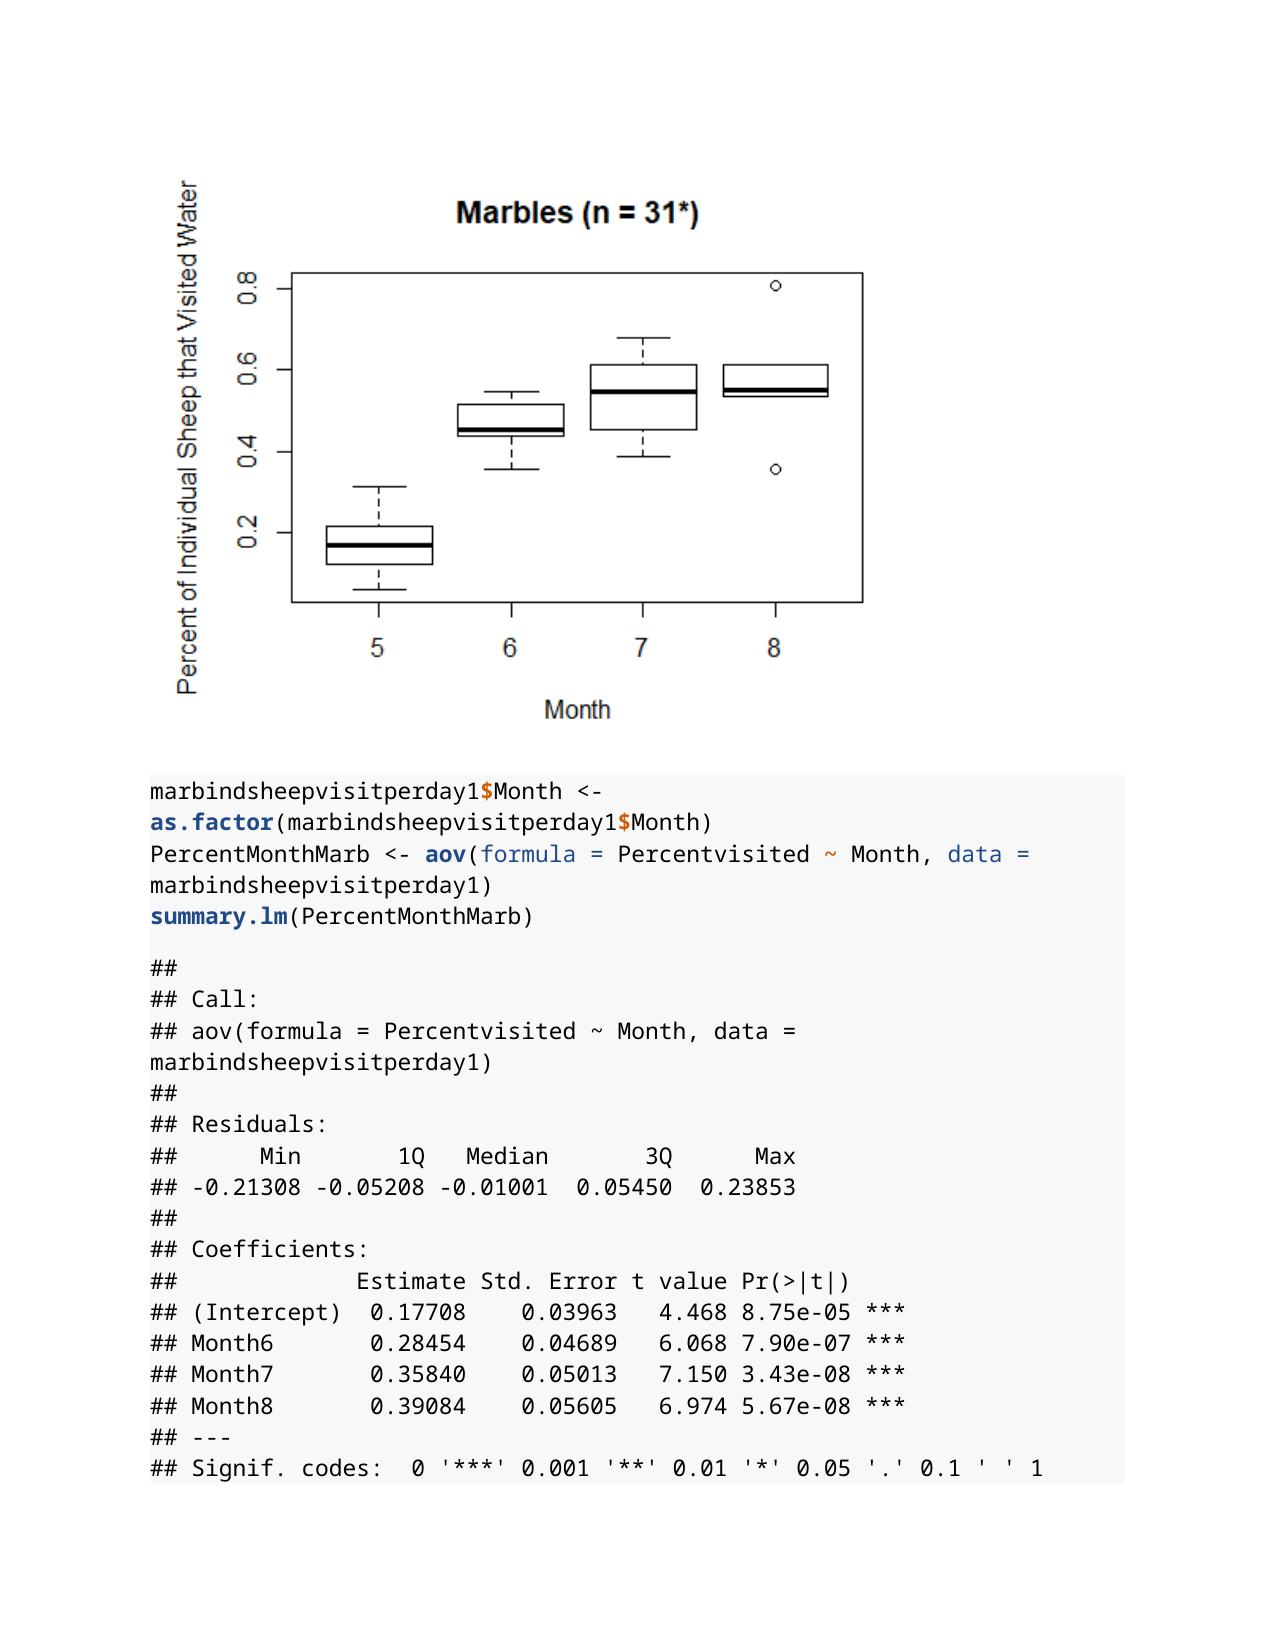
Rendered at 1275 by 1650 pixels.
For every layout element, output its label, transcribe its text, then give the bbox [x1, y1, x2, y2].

picture [168, 150, 927, 757]
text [150, 952, 1125, 1483]
text marbindsheepvisitperday1$Month <- as.factor(marbindsheepvisitperday1$Month) PercentMonthMarb <- aov(formula = Percentvisited ~ Month, data = marbindsheepvisitperday1) summary.lm(PercentMonthMarb) [494, 775, 1125, 931]
